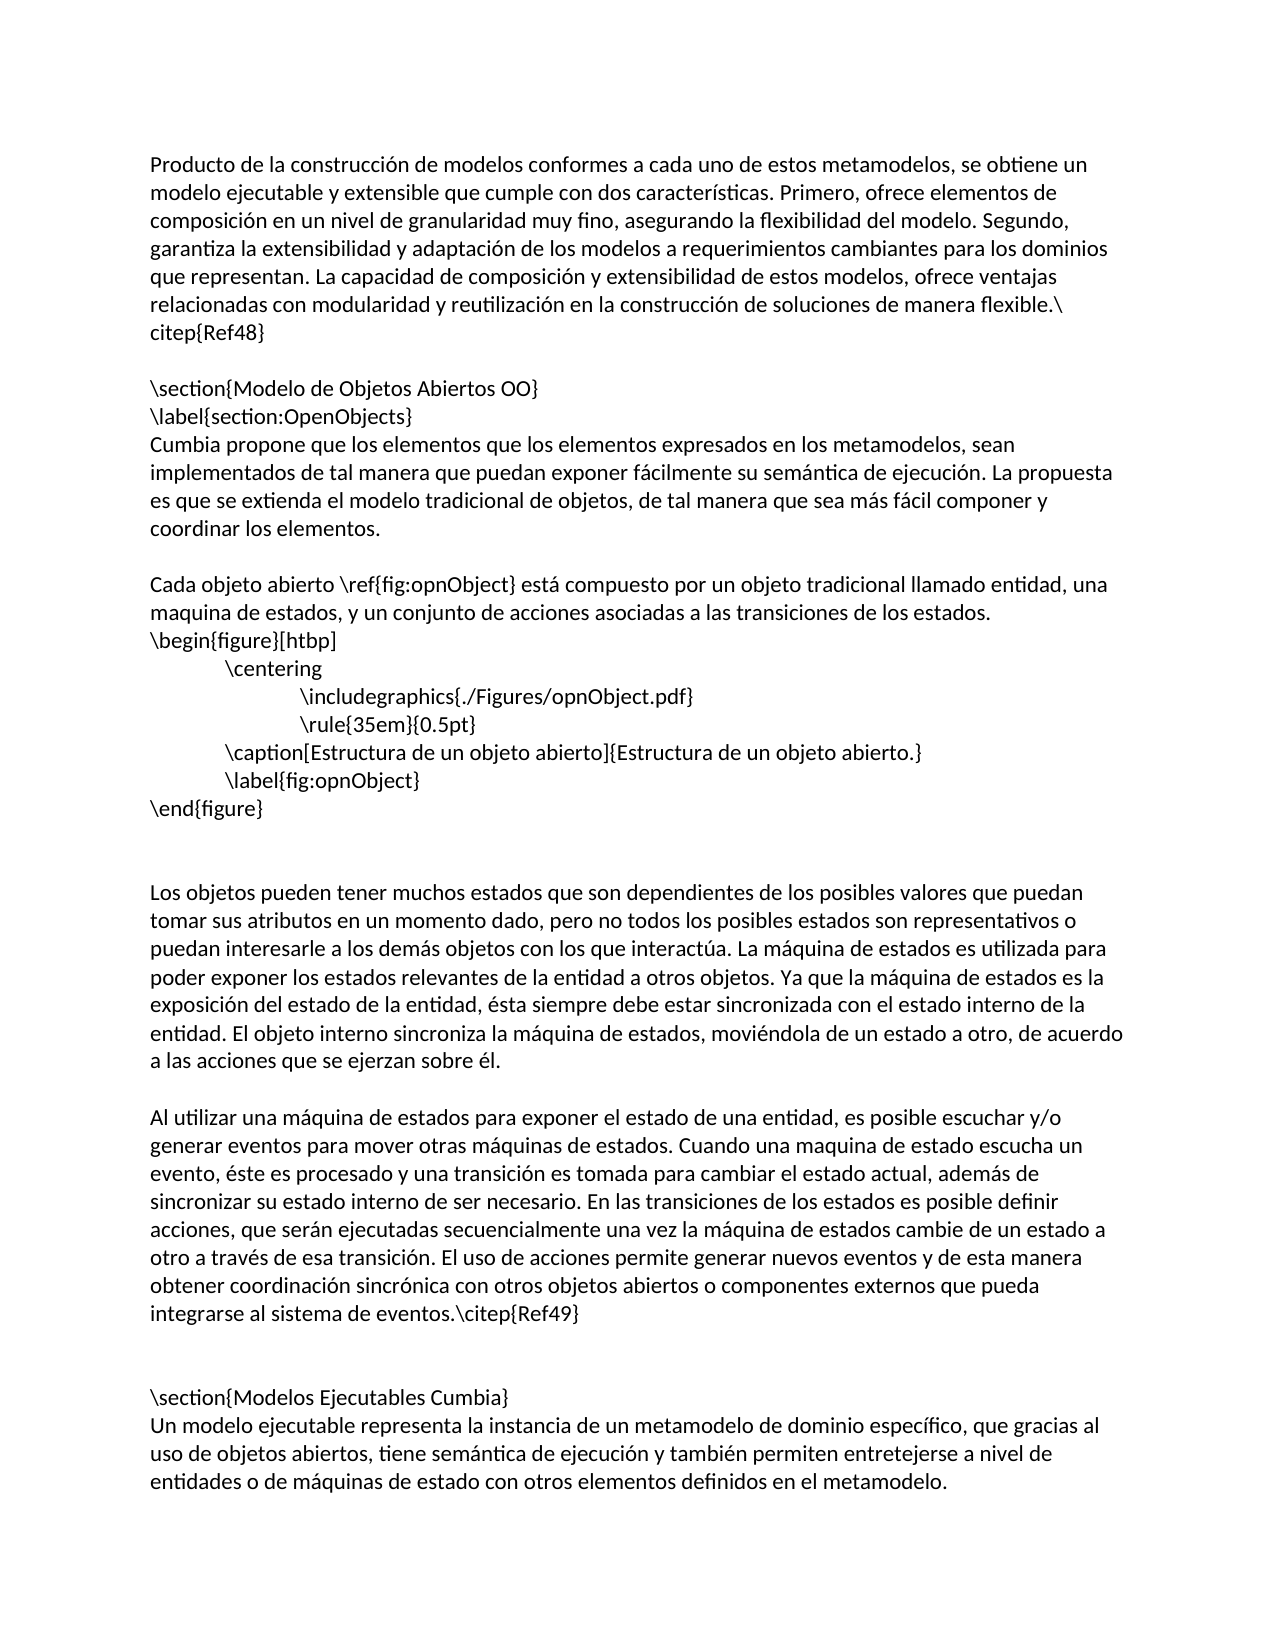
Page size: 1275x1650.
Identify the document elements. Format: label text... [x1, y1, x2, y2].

list Producto de la construcción de modelos conformes a cada uno de estos metamodelos, se obtiene un modelo ejecutable y extensible que cumple con dos características. Primero, ofrece elementos de composición en un nivel de granularidad muy fino, asegurando la flexibilidad del modelo. Segundo, garantiza la extensibilidad y adaptación de los modelos a requerimientos cambiantes para los dominios que representan. La capacidad de composición y extensibilidad de estos modelos, ofrece ventajas relacionadas con modularidad y reutilización en la construcción de soluciones de manera flexible.\citep{Ref48} [150, 150, 1125, 346]
list \label{section:OpenObjects} [150, 402, 1125, 430]
list \label{fig:opnObject} [150, 766, 1125, 794]
list \includegraphics{./Figures/opnObject.pdf} [150, 682, 1125, 710]
list Los objetos pueden tener muchos estados que son dependientes de los posibles valores que puedan tomar sus atributos en un momento dado, pero no todos los posibles estados son representativos o puedan interesarle a los demás objetos con los que interactúa. La máquina de estados es utilizada para poder exponer los estados relevantes de la entidad a otros objetos. Ya que la máquina de estados es la exposición del estado de la entidad, ésta siempre debe estar sincronizada con el estado interno de la entidad. El objeto interno sincroniza la máquina de estados, moviéndola de un estado a otro, de acuerdo a las acciones que se ejerzan sobre él. [150, 878, 1125, 1075]
list Un modelo ejecutable representa la instancia de un metamodelo de dominio específico, que gracias al uso de objetos abiertos, tiene semántica de ejecución y también permiten entretejerse a nivel de entidades o de máquinas de estado con otros elementos definidos en el metamodelo. [150, 1411, 1125, 1495]
list \end{figure} [150, 794, 1125, 822]
list \begin{figure}[htbp] [150, 626, 1125, 654]
list Cumbia propone que los elementos que los elementos expresados en los metamodelos, sean implementados de tal manera que puedan exponer fácilmente su semántica de ejecución. La propuesta es que se extienda el modelo tradicional de objetos, de tal manera que sea más fácil componer y coordinar los elementos. [150, 430, 1125, 542]
list \section{Modelo de Objetos Abiertos OO} [150, 374, 1125, 402]
list \rule{35em}{0.5pt} [150, 710, 1125, 738]
list \section{Modelos Ejecutables Cumbia} [150, 1383, 1125, 1411]
list Cada objeto abierto \ref{fig:opnObject} está compuesto por un objeto tradicional llamado entidad, una maquina de estados, y un conjunto de acciones asociadas a las transiciones de los estados. [150, 570, 1125, 626]
list \caption[Estructura de un objeto abierto]{Estructura de un objeto abierto.} [150, 738, 1125, 766]
list \centering [150, 654, 1125, 682]
list Al utilizar una máquina de estados para exponer el estado de una entidad, es posible escuchar y/o generar eventos para mover otras máquinas de estados. Cuando una maquina de estado escucha un evento, éste es procesado y una transición es tomada para cambiar el estado actual, además de sincronizar su estado interno de ser necesario. En las transiciones de los estados es posible definir acciones, que serán ejecutadas secuencialmente una vez la máquina de estados cambie de un estado a otro a través de esa transición. El uso de acciones permite generar nuevos eventos y de esta manera obtener coordinación sincrónica con otros objetos abiertos o componentes externos que pueda integrarse al sistema de eventos.\citep{Ref49} [150, 1103, 1125, 1327]
